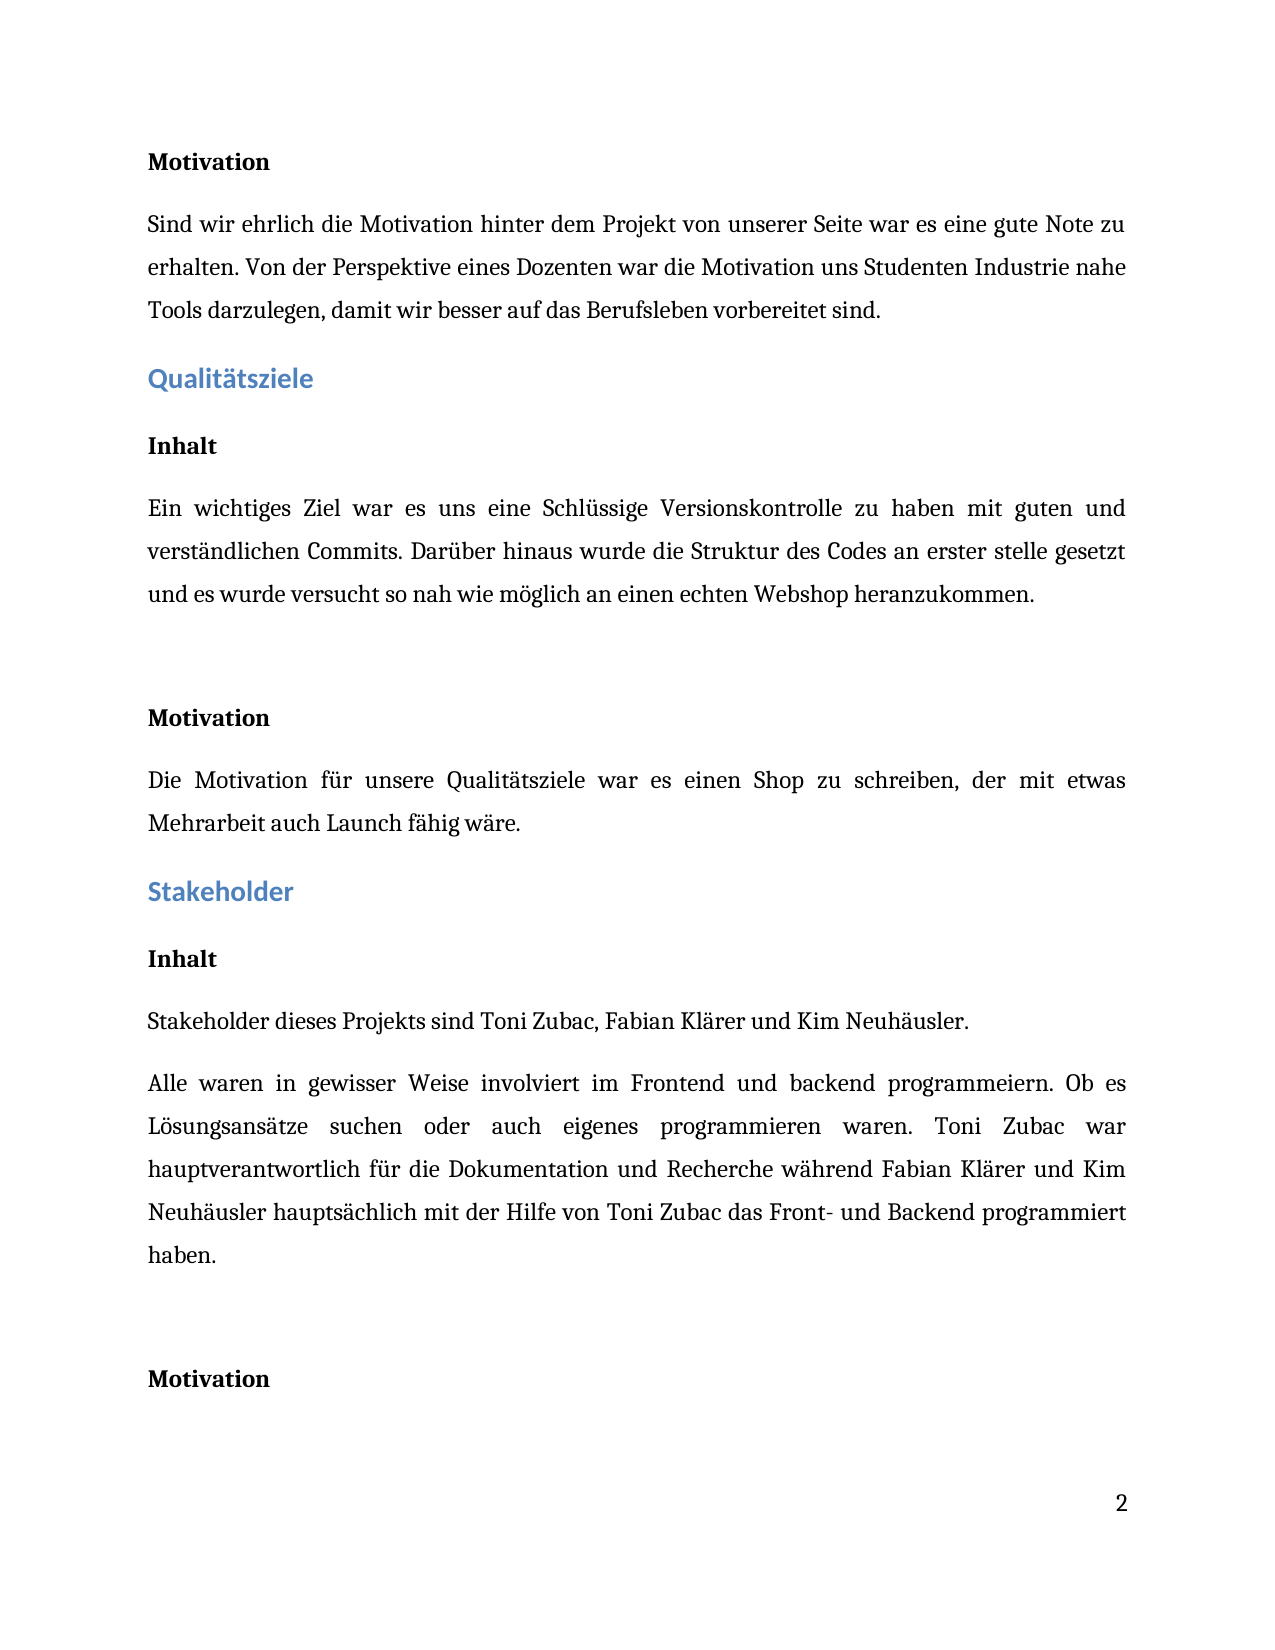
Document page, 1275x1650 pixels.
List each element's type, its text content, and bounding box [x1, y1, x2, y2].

subtitle Stakeholder [148, 873, 1127, 908]
text Ein wichtiges Ziel war es uns eine Schlüssige Versionskontrolle zu haben mit guten und verständlichen Commits. Darüber hinaus wurde die Struktur des Codes an erster stelle gesetzt und es wurde versucht so nah wie möglich an einen echten Webshop heranzukommen. [148, 494, 1127, 609]
subtitle Qualitätsziele [148, 360, 1127, 395]
text Alle waren in gewisser Weise involviert im Frontend und backend programmeiern. Ob es Lösungsansätze suchen oder auch eigenes programmieren waren. Toni Zubac war hauptverantwortlich für die Dokumentation und Recherche während Fabian Klärer und Kim Neuhäusler hauptsächlich mit der Hilfe von Toni Zubac das Front- und Backend programmiert haben. [148, 1069, 1127, 1270]
text Motivation [148, 1365, 1127, 1394]
text Inhalt [148, 432, 1127, 461]
text Stakeholder dieses Projekts sind Toni Zubac, Fabian Klärer und Kim Neuhäusler. [148, 1007, 1127, 1036]
text Die Motivation für unsere Qualitätsziele war es einen Shop zu schreiben, der mit etwas Mehrarbeit auch Launch fähig wäre. [148, 766, 1127, 837]
text Sind wir ehrlich die Motivation hinter dem Projekt von unserer Seite war es eine gute Note zu erhalten. Von der Perspektive eines Dozenten war die Motivation uns Studenten Industrie nahe Tools darzulegen, damit wir besser auf das Berufsleben vorbereitet sind. [148, 209, 1127, 324]
text Inhalt [148, 945, 1127, 974]
text Motivation [148, 148, 1127, 176]
text Motivation [148, 704, 1127, 732]
